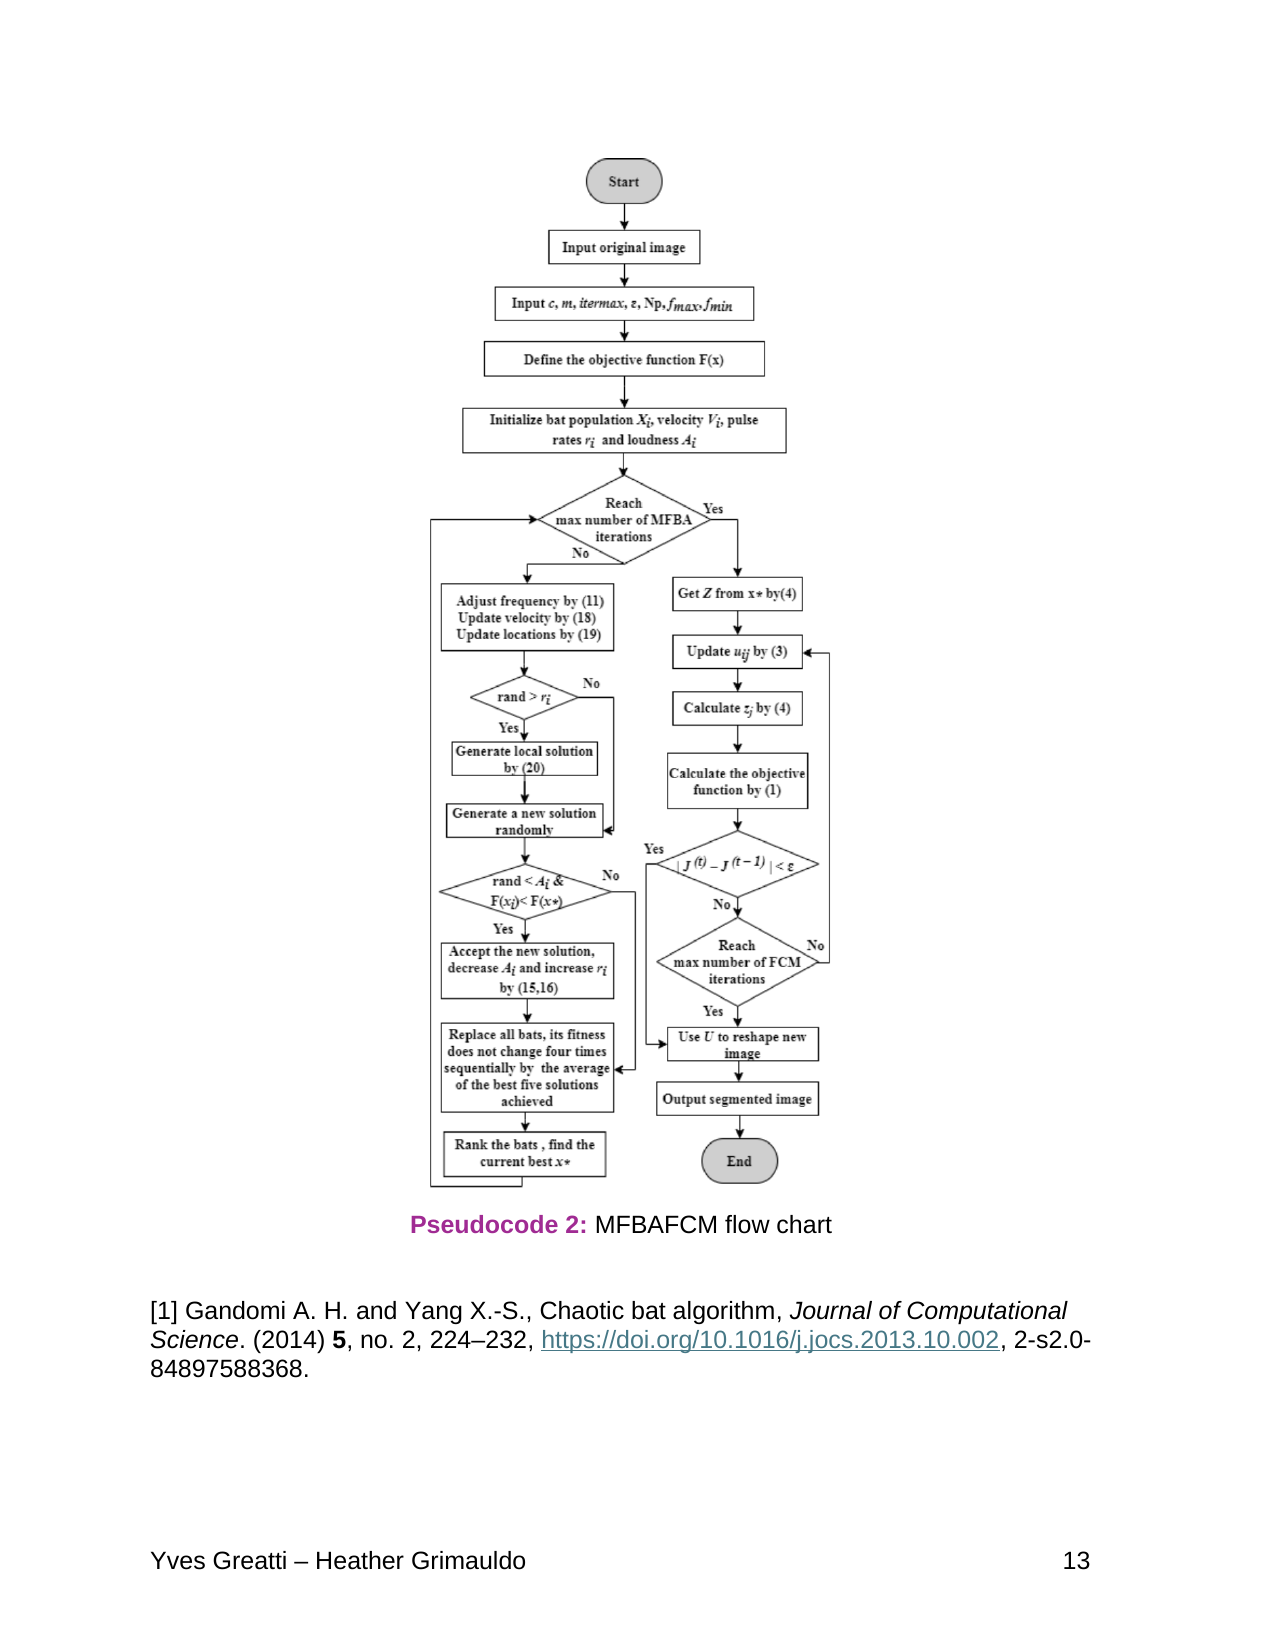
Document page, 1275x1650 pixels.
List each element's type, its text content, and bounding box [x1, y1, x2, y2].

text Pseudocode 2: MFBAFCM flow chart [300, 1210, 1125, 1238]
text [1] Gandomi A. H. and Yang X.-S., Chaotic bat algorithm, Journal of Computational Science. (2014) 5, no. 2, 224–232, https://doi.org/10.1016/j.jocs.2013.10.002, 2-s2.0-84897588368. [150, 1296, 1125, 1382]
picture [415, 150, 860, 1210]
